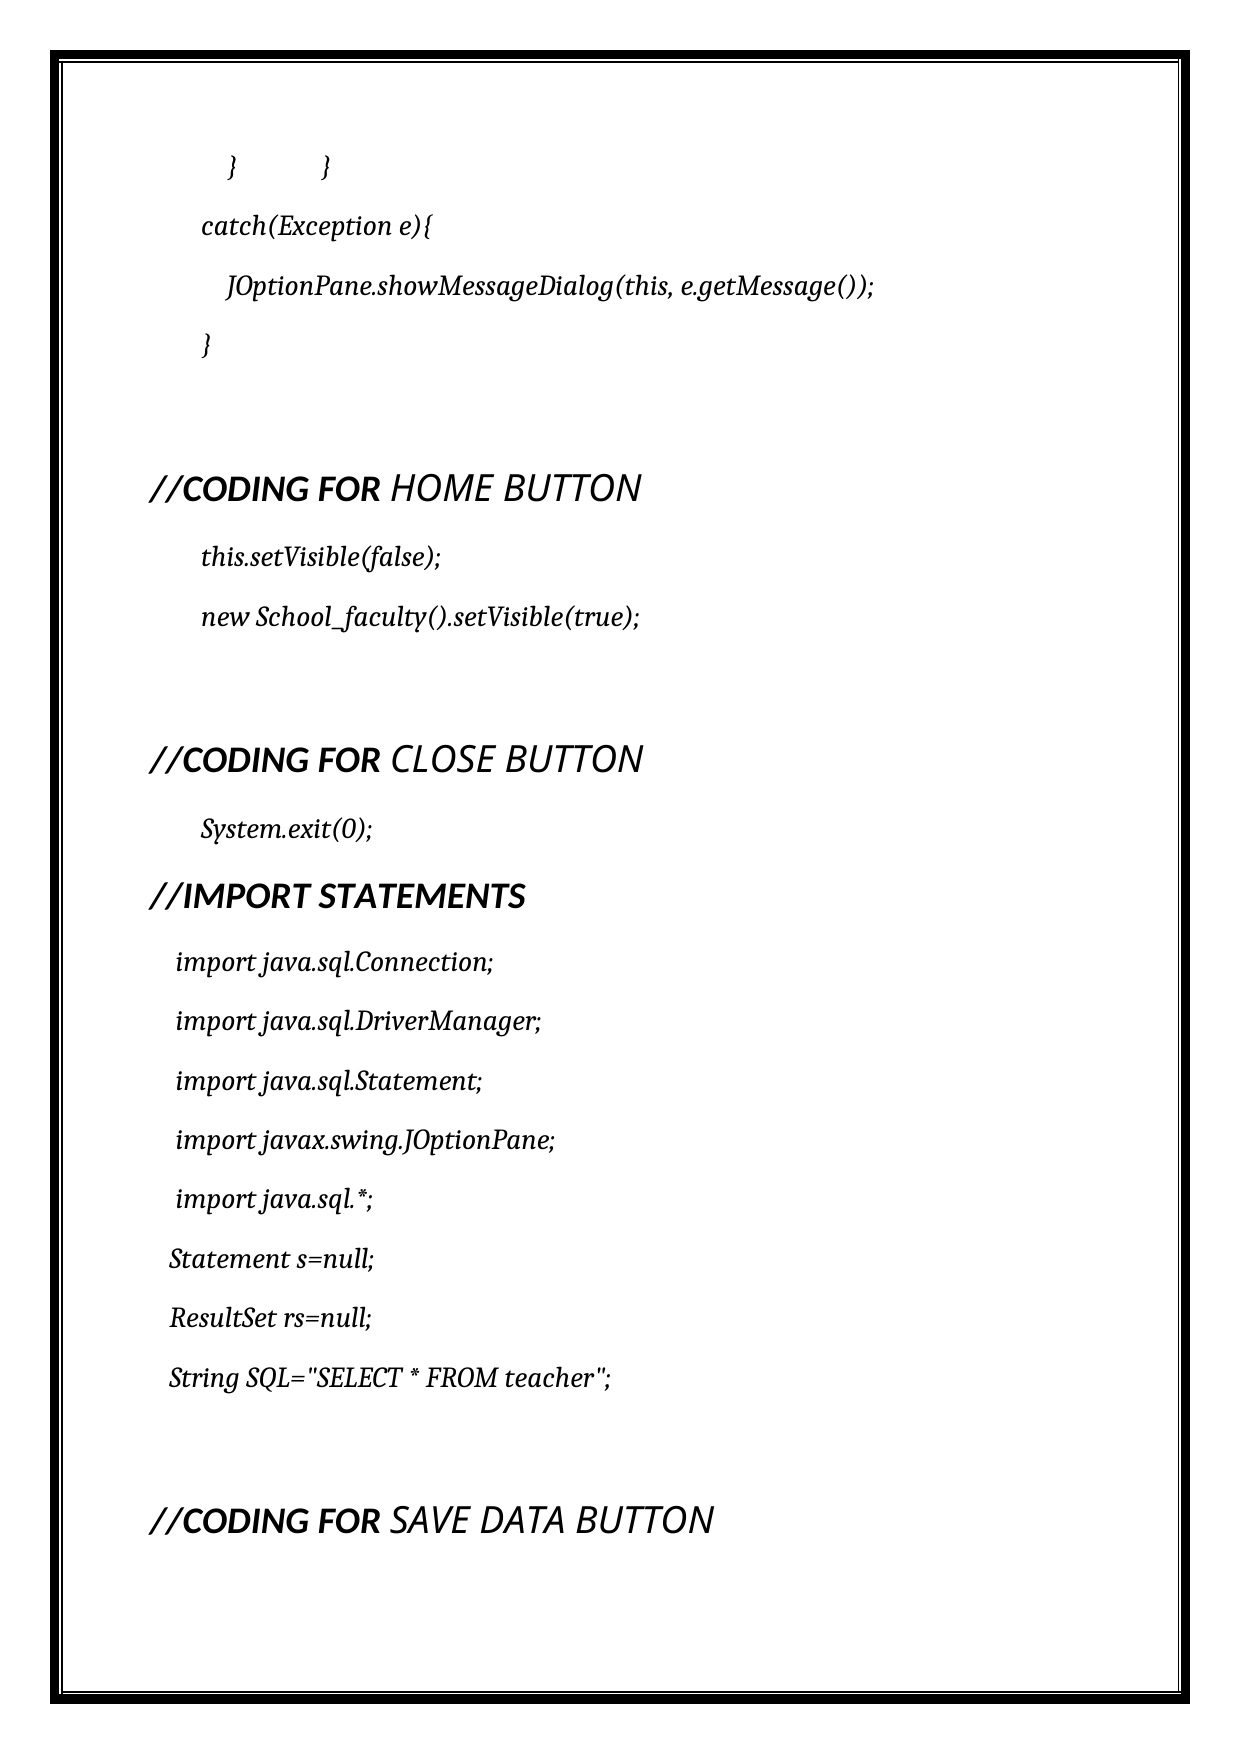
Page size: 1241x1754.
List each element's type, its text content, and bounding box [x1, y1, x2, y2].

text //CODING FOR CLOSE BUTTON [150, 733, 1090, 784]
text //CODING FOR SAVE DATA BUTTON [150, 1494, 1090, 1545]
text String SQL="SELECT * FROM teacher"; [150, 1361, 1090, 1394]
text } [150, 328, 1090, 362]
text ResultSet rs=null; [150, 1301, 1090, 1335]
text System.exit(0); [150, 812, 1090, 846]
text import javax.swing.JOptionPane; [150, 1123, 1090, 1157]
text import java.sql.*; [150, 1183, 1090, 1216]
text this.setVisible(false); [150, 541, 1090, 574]
text //CODING FOR HOME BUTTON [150, 461, 1090, 512]
text JOptionPane.showMessageDialog(this, e.getMessage()); [150, 269, 1090, 302]
text catch(Exception e){ [150, 209, 1090, 243]
text new School_faculty().setVisible(true); [150, 600, 1090, 633]
text import java.sql.Statement; [150, 1064, 1090, 1097]
text } } [150, 150, 1090, 183]
text import java.sql.Connection; [150, 945, 1090, 979]
text Statement s=null; [150, 1242, 1090, 1276]
text import java.sql.DriverManager; [150, 1004, 1090, 1038]
text //IMPORT STATEMENTS [150, 872, 1090, 917]
